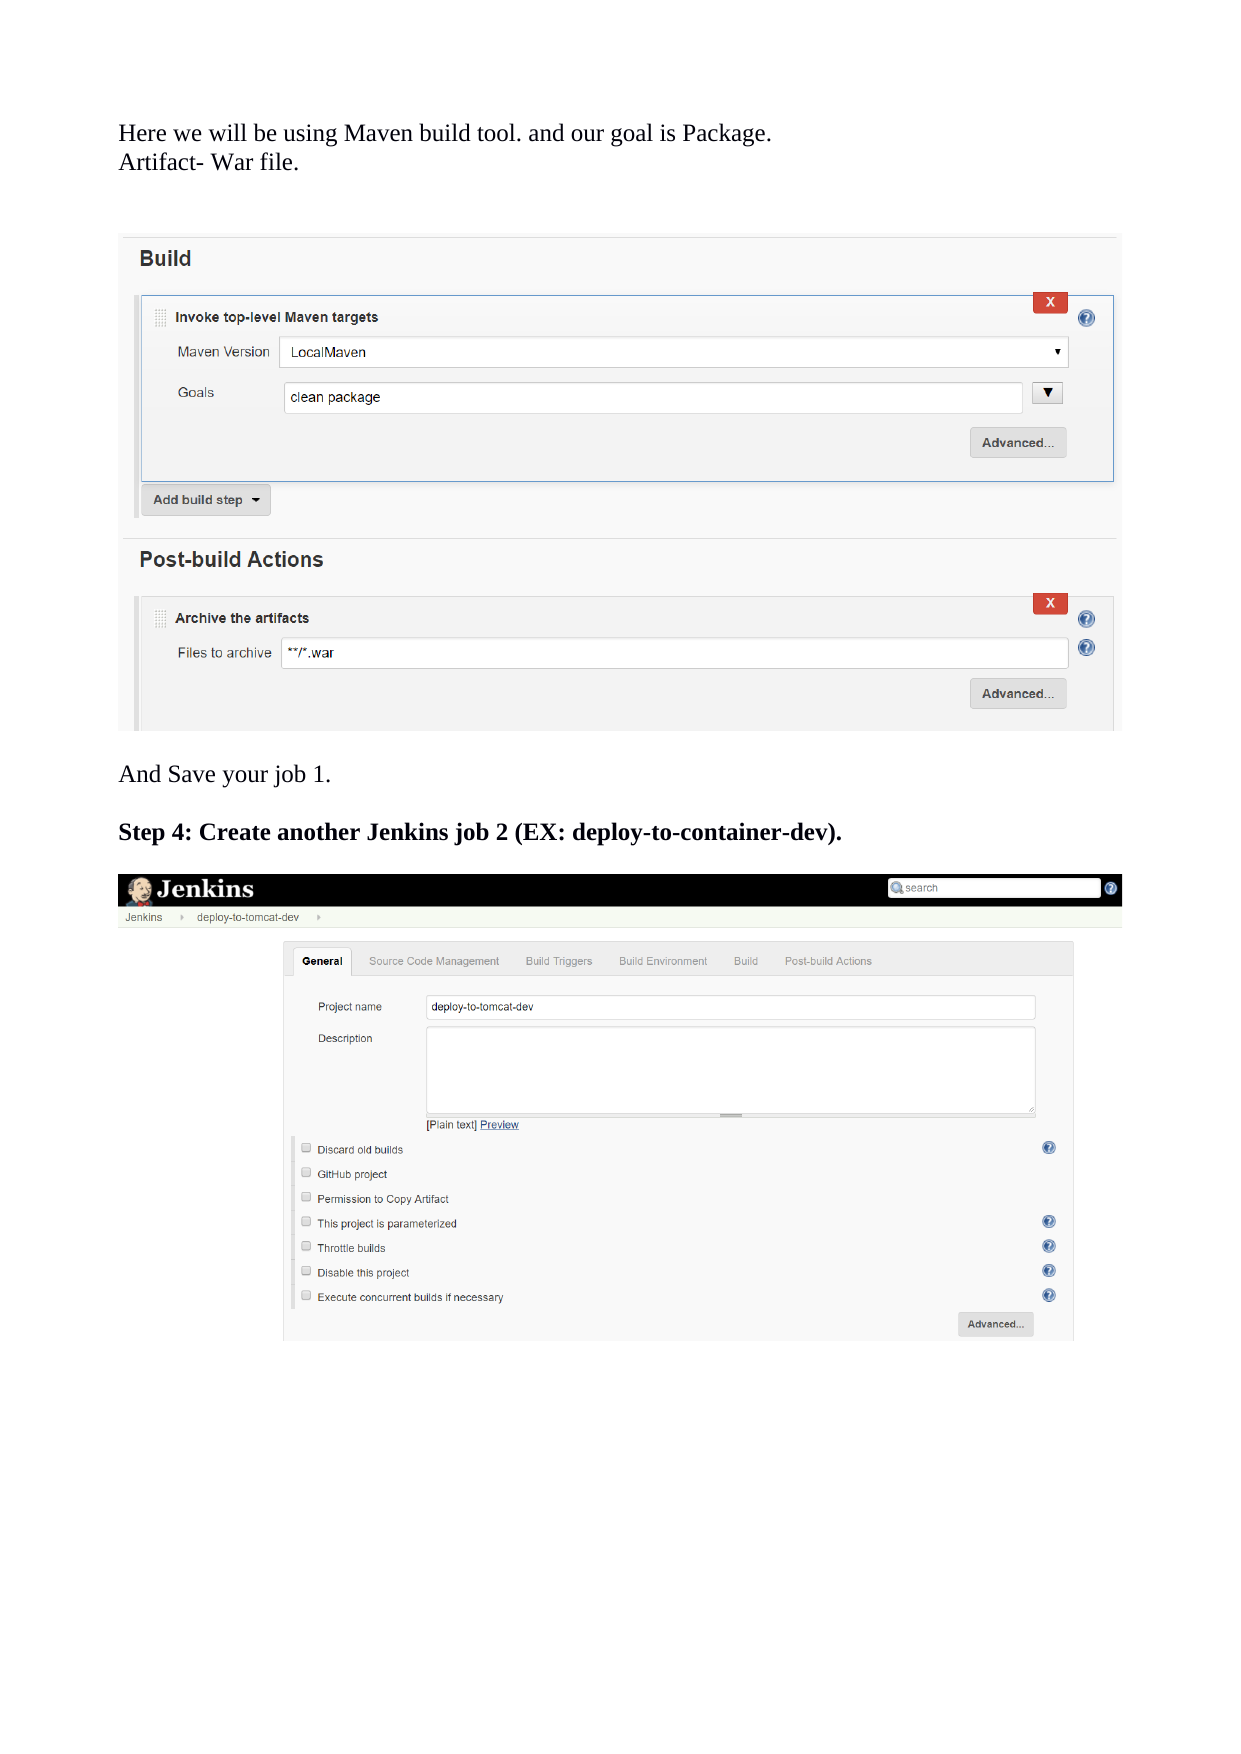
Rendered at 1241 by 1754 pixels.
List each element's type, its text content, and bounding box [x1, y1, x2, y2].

text Step 4: Create another Jenkins job 2 (EX: deploy-to-container-dev). [118, 817, 1122, 846]
text Here we will be using Maven build tool. and our goal is Package. [118, 118, 1122, 147]
picture [118, 874, 1123, 1341]
text And Save your job 1. [118, 759, 1122, 788]
picture [118, 233, 1123, 731]
text Artifact- War file. [118, 147, 1122, 176]
